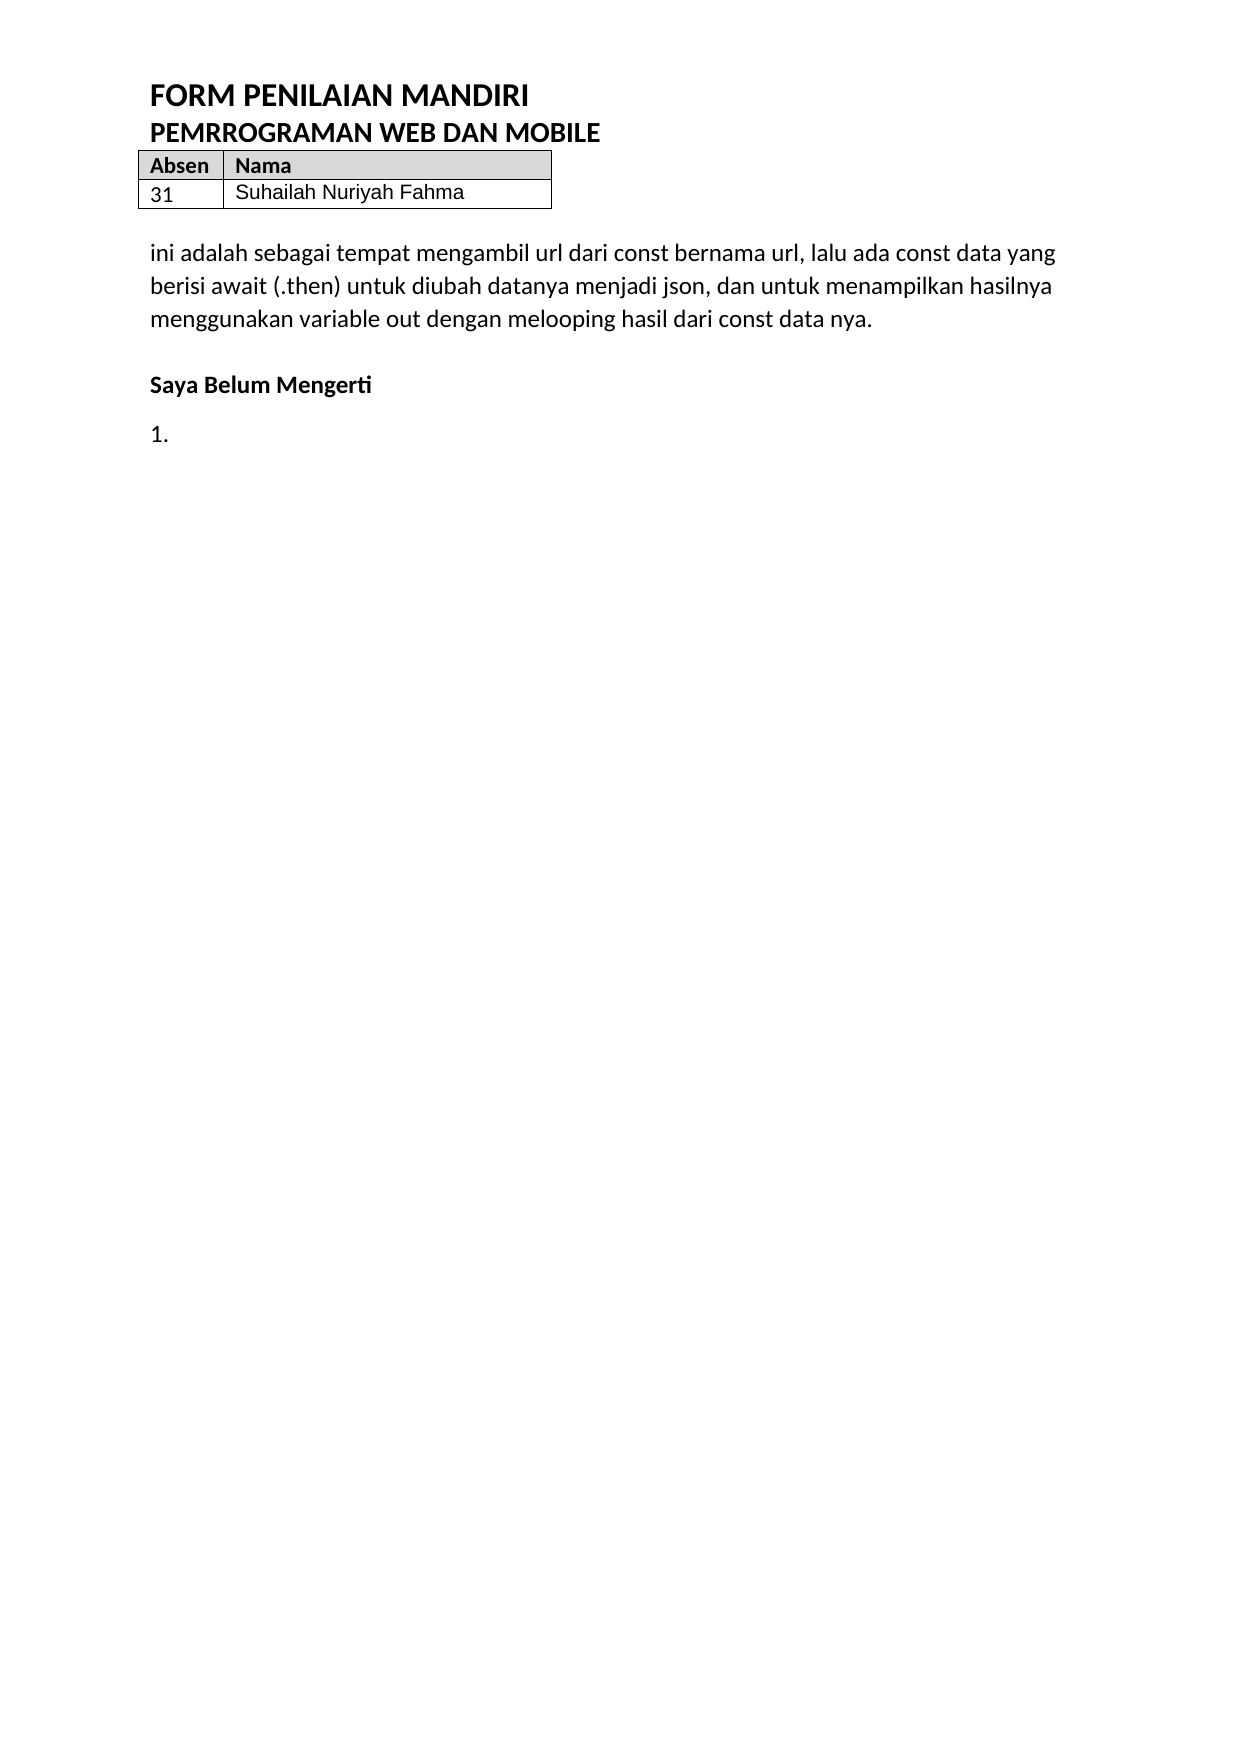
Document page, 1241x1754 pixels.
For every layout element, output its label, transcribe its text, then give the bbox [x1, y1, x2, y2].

text Saya Belum Mengerti [150, 369, 1090, 399]
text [150, 237, 1090, 334]
text 1. [150, 418, 1090, 449]
